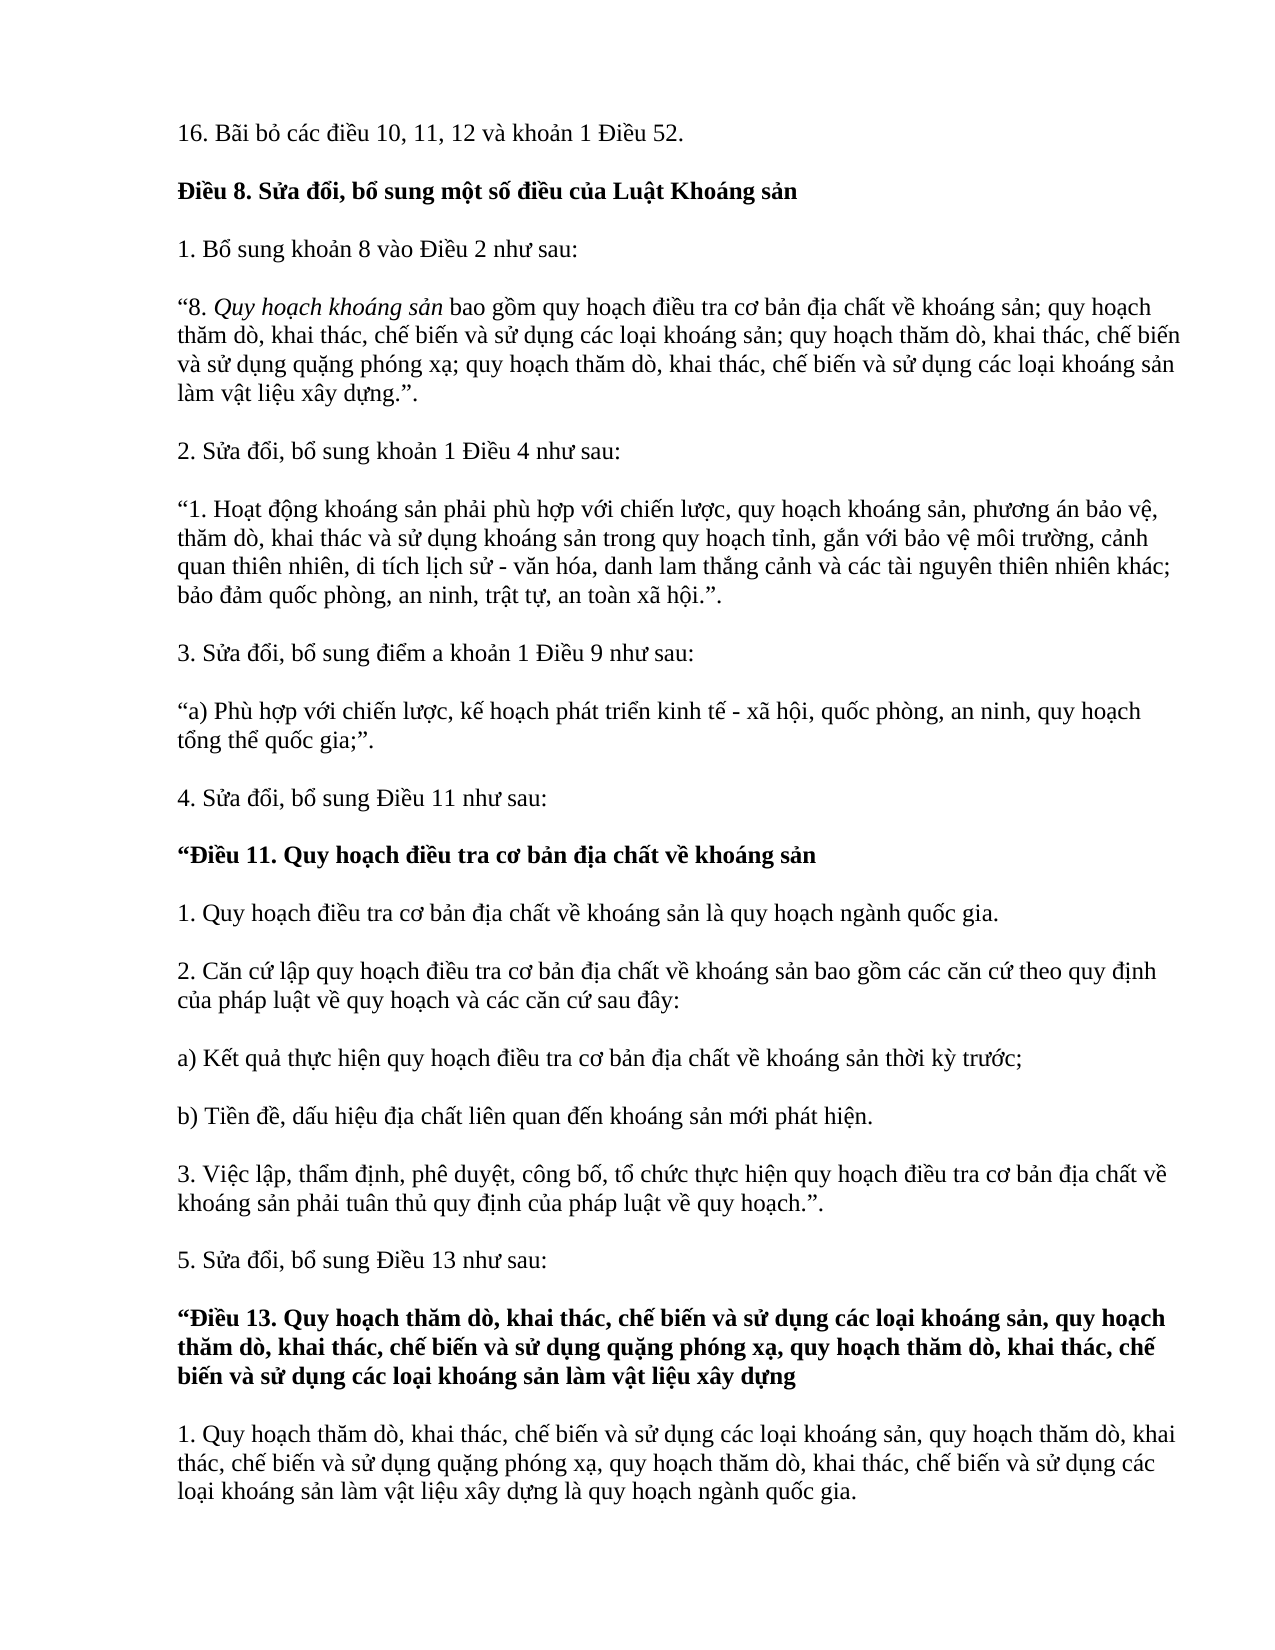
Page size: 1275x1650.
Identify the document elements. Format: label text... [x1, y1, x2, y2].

text “Điều 13. Quy hoạch thăm dò, khai thác, chế biến và sử dụng các loại khoáng sản, quy hoạch thăm dò, khai thác, chế biến và sử dụng quặng phóng xạ, quy hoạch thăm dò, khai thác, chế biến và sử dụng các loại khoáng sản làm vật liệu xây dựng [177, 1303, 1186, 1390]
text 3. Sửa đổi, bổ sung điểm a khoản 1 Điều 9 như sau: [177, 638, 1186, 667]
text b) Tiền đề, dấu hiệu địa chất liên quan đến khoáng sản mới phát hiện. [177, 1101, 1186, 1130]
text 5. Sửa đổi, bổ sung Điều 13 như sau: [177, 1246, 1186, 1274]
text “8. Quy hoạch khoáng sản bao gồm quy hoạch điều tra cơ bản địa chất về khoáng sản; quy hoạch thăm dò, khai thác, chế biến và sử dụng các loại khoáng sản; quy hoạch thăm dò, khai thác, chế biến và sử dụng quặng phóng xạ; quy hoạch thăm dò, khai thác, chế biến và sử dụng các loại khoáng sản làm vật liệu xây dựng.”. [177, 292, 1186, 407]
text 2. Sửa đổi, bổ sung khoản 1 Điều 4 như sau: [177, 436, 1186, 465]
text 3. Việc lập, thẩm định, phê duyệt, công bố, tổ chức thực hiện quy hoạch điều tra cơ bản địa chất về khoáng sản phải tuân thủ quy định của pháp luật về quy hoạch.”. [177, 1159, 1186, 1216]
text 16. Bãi bỏ các điều 10, 11, 12 và khoản 1 Điều 52. [177, 118, 1186, 147]
text “a) Phù hợp với chiến lược, kế hoạch phát triển kinh tế - xã hội, quốc phòng, an ninh, quy hoạch tổng thể quốc gia;”. [177, 696, 1186, 753]
text “Điều 11. Quy hoạch điều tra cơ bản địa chất về khoáng sản [177, 841, 1186, 869]
text 1. Bổ sung khoản 8 vào Điều 2 như sau: [177, 234, 1186, 263]
text a) Kết quả thực hiện quy hoạch điều tra cơ bản địa chất về khoáng sản thời kỳ trước; [177, 1043, 1186, 1072]
text 1. Quy hoạch điều tra cơ bản địa chất về khoáng sản là quy hoạch ngành quốc gia. [177, 898, 1186, 927]
text 2. Căn cứ lập quy hoạch điều tra cơ bản địa chất về khoáng sản bao gồm các căn cứ theo quy định của pháp luật về quy hoạch và các căn cứ sau đây: [177, 956, 1186, 1014]
text “1. Hoạt động khoáng sản phải phù hợp với chiến lược, quy hoạch khoáng sản, phương án bảo vệ, thăm dò, khai thác và sử dụng khoáng sản trong quy hoạch tỉnh, gắn với bảo vệ môi trường, cảnh quan thiên nhiên, di tích lịch sử - văn hóa, danh lam thắng cảnh và các tài nguyên thiên nhiên khác; bảo đảm quốc phòng, an ninh, trật tự, an toàn xã hội.”. [177, 494, 1186, 609]
text Điều 8. Sửa đổi, bổ sung một số điều của Luật Khoáng sản [177, 176, 1186, 205]
text 1. Quy hoạch thăm dò, khai thác, chế biến và sử dụng các loại khoáng sản, quy hoạch thăm dò, khai thác, chế biến và sử dụng quặng phóng xạ, quy hoạch thăm dò, khai thác, chế biến và sử dụng các loại khoáng sản làm vật liệu xây dựng là quy hoạch ngành quốc gia. [177, 1419, 1186, 1505]
text 4. Sửa đổi, bổ sung Điều 11 như sau: [177, 783, 1186, 811]
